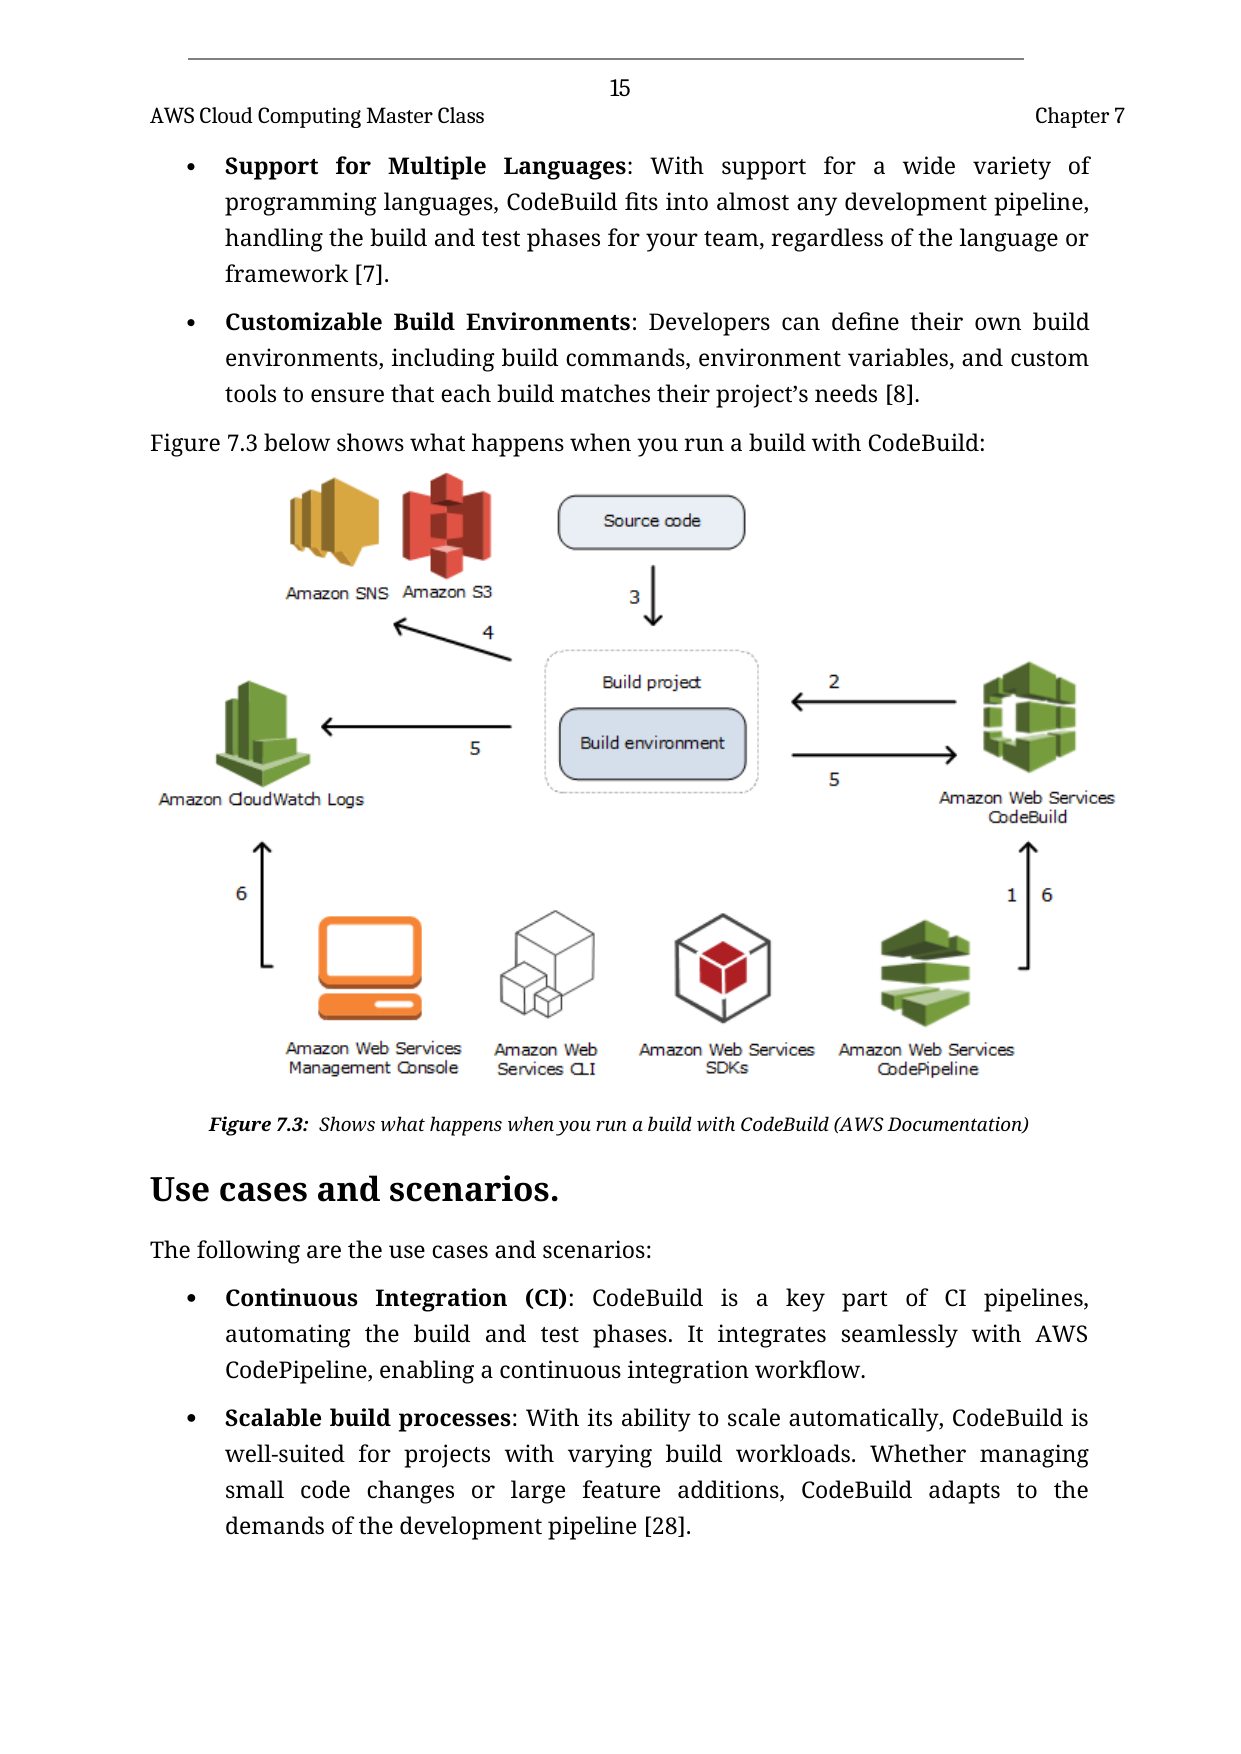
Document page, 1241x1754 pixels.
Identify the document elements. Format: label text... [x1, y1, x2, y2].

text The following are the use cases and scenarios: [150, 1234, 1090, 1265]
list Support for Multiple Languages: With support for a wide variety of programming languages, CodeBuild fits into almost any development pipeline, handling the build and test phases for your team, regardless of the language or framework . [187, 150, 1090, 289]
picture [150, 472, 1130, 1087]
subtitle Use cases and scenarios. [150, 1166, 1090, 1211]
list Scalable build processes: With its ability to scale automatically, CodeBuild is well-suited for projects with varying build workloads. Whether managing small code changes or large feature additions, CodeBuild adapts to the demands of the development pipeline . [187, 1402, 1090, 1541]
list Continuous Integration (CI): CodeBuild is a key part of CI pipelines, automating the build and test phases. It integrates seamlessly with AWS CodePipeline, enabling a continuous integration workflow. [187, 1282, 1090, 1385]
text Figure 7.3 below shows what happens when you run a build with CodeBuild: [150, 427, 1090, 458]
list Customizable Build Environments: Developers can define their own build environments, including build commands, environment variables, and custom tools to ensure that each build matches their project’s needs . [187, 306, 1090, 409]
text Figure 7.3: Shows what happens when you run a build with CodeBuild (AWS Documentation) [150, 1112, 1090, 1137]
